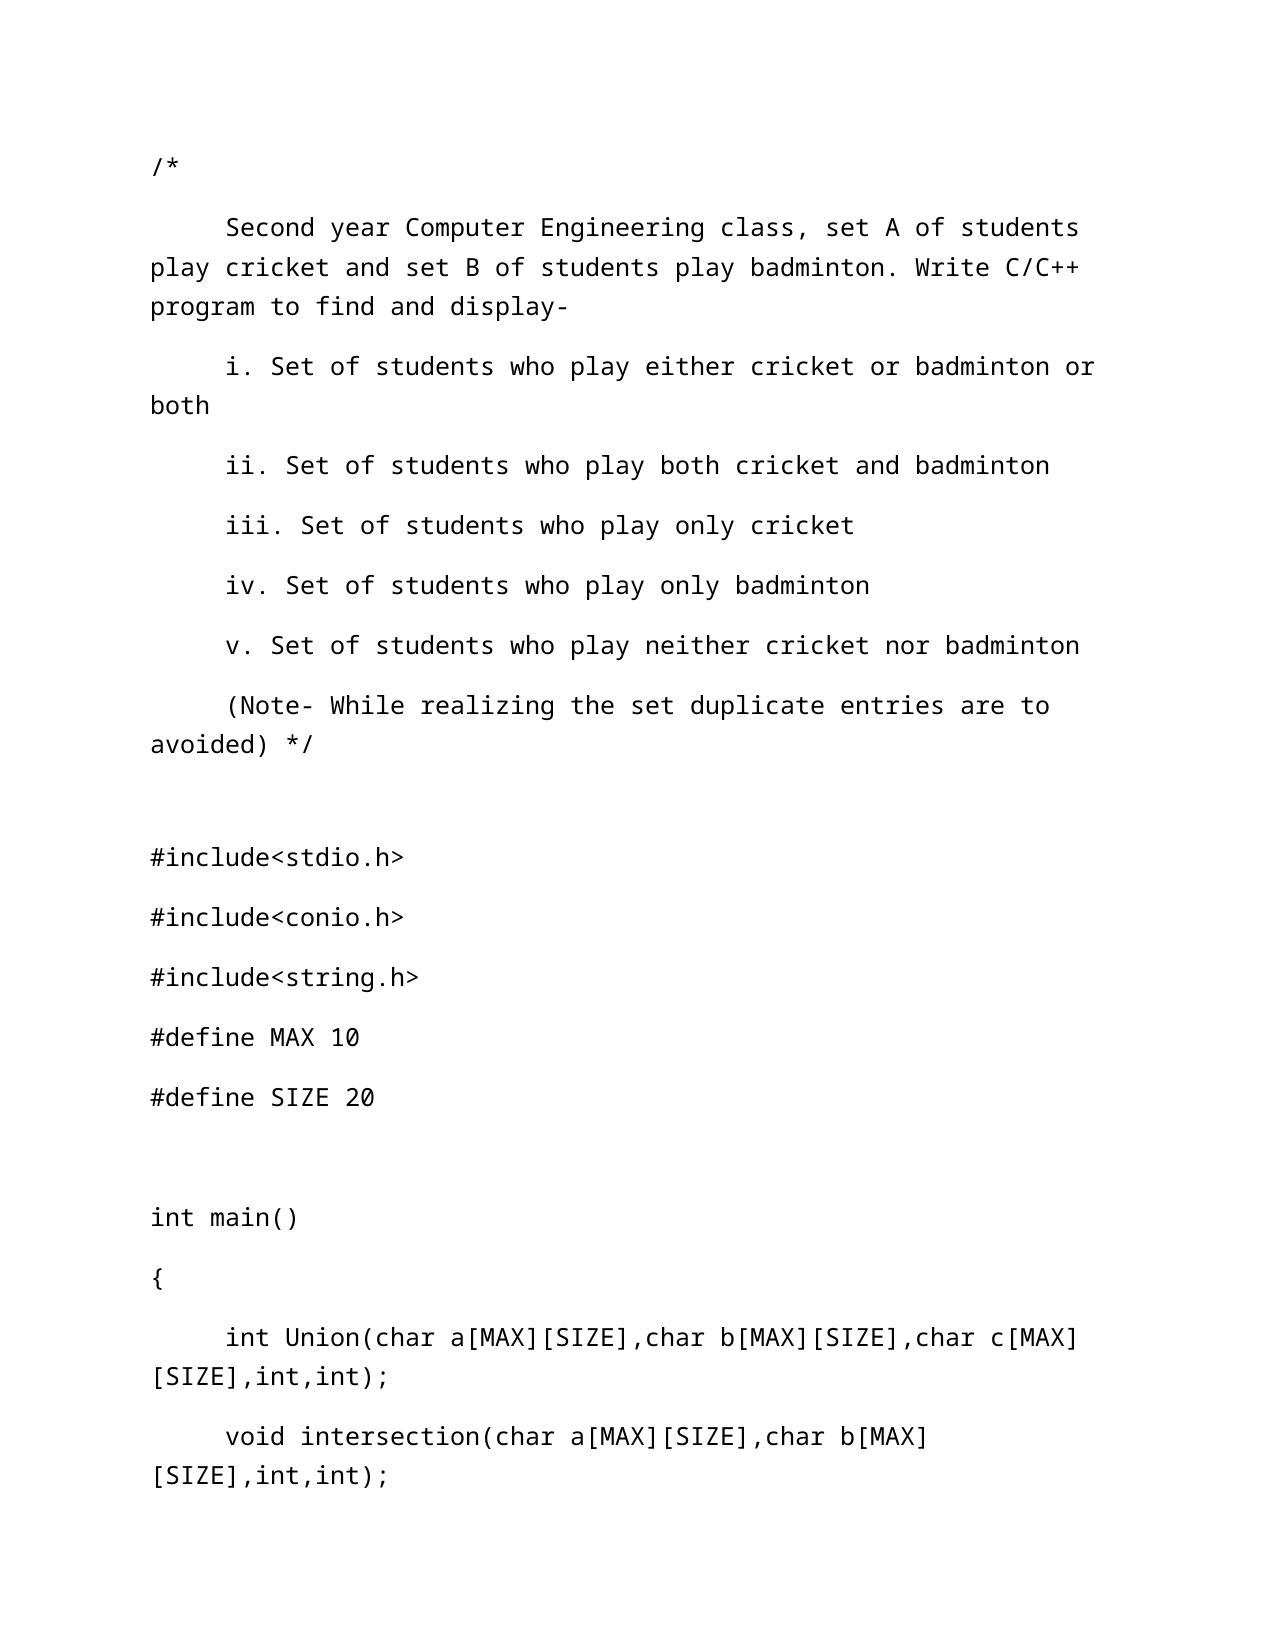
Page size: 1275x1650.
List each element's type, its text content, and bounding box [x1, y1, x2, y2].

text iii. Set of students who play only cricket [150, 507, 1125, 542]
text (Note- While realizing the set duplicate entries are to avoided) */ [150, 687, 1125, 761]
text #define MAX 10 [150, 1020, 1125, 1054]
text #include<conio.h> [150, 900, 1125, 934]
text { [150, 1260, 1125, 1294]
text /* [150, 150, 1125, 184]
text #include<stdio.h> [150, 840, 1125, 874]
text i. Set of students who play either cricket or badminton or both [150, 348, 1125, 422]
text ii. Set of students who play both cricket and badminton [150, 447, 1125, 482]
text void intersection(char a[MAX][SIZE],char b[MAX][SIZE],int,int); [150, 1419, 1125, 1492]
text int main() [150, 1200, 1125, 1234]
text #include<string.h> [150, 960, 1125, 994]
text #define SIZE 20 [150, 1080, 1125, 1114]
text Second year Computer Engineering class, set A of students play cricket and set B of students play badminton. Write C/C++ program to find and display- [150, 210, 1125, 322]
text iv. Set of students who play only badminton [150, 567, 1125, 602]
text v. Set of students who play neither cricket nor badminton [150, 627, 1125, 662]
text int Union(char a[MAX][SIZE],char b[MAX][SIZE],char c[MAX][SIZE],int,int); [150, 1320, 1125, 1393]
